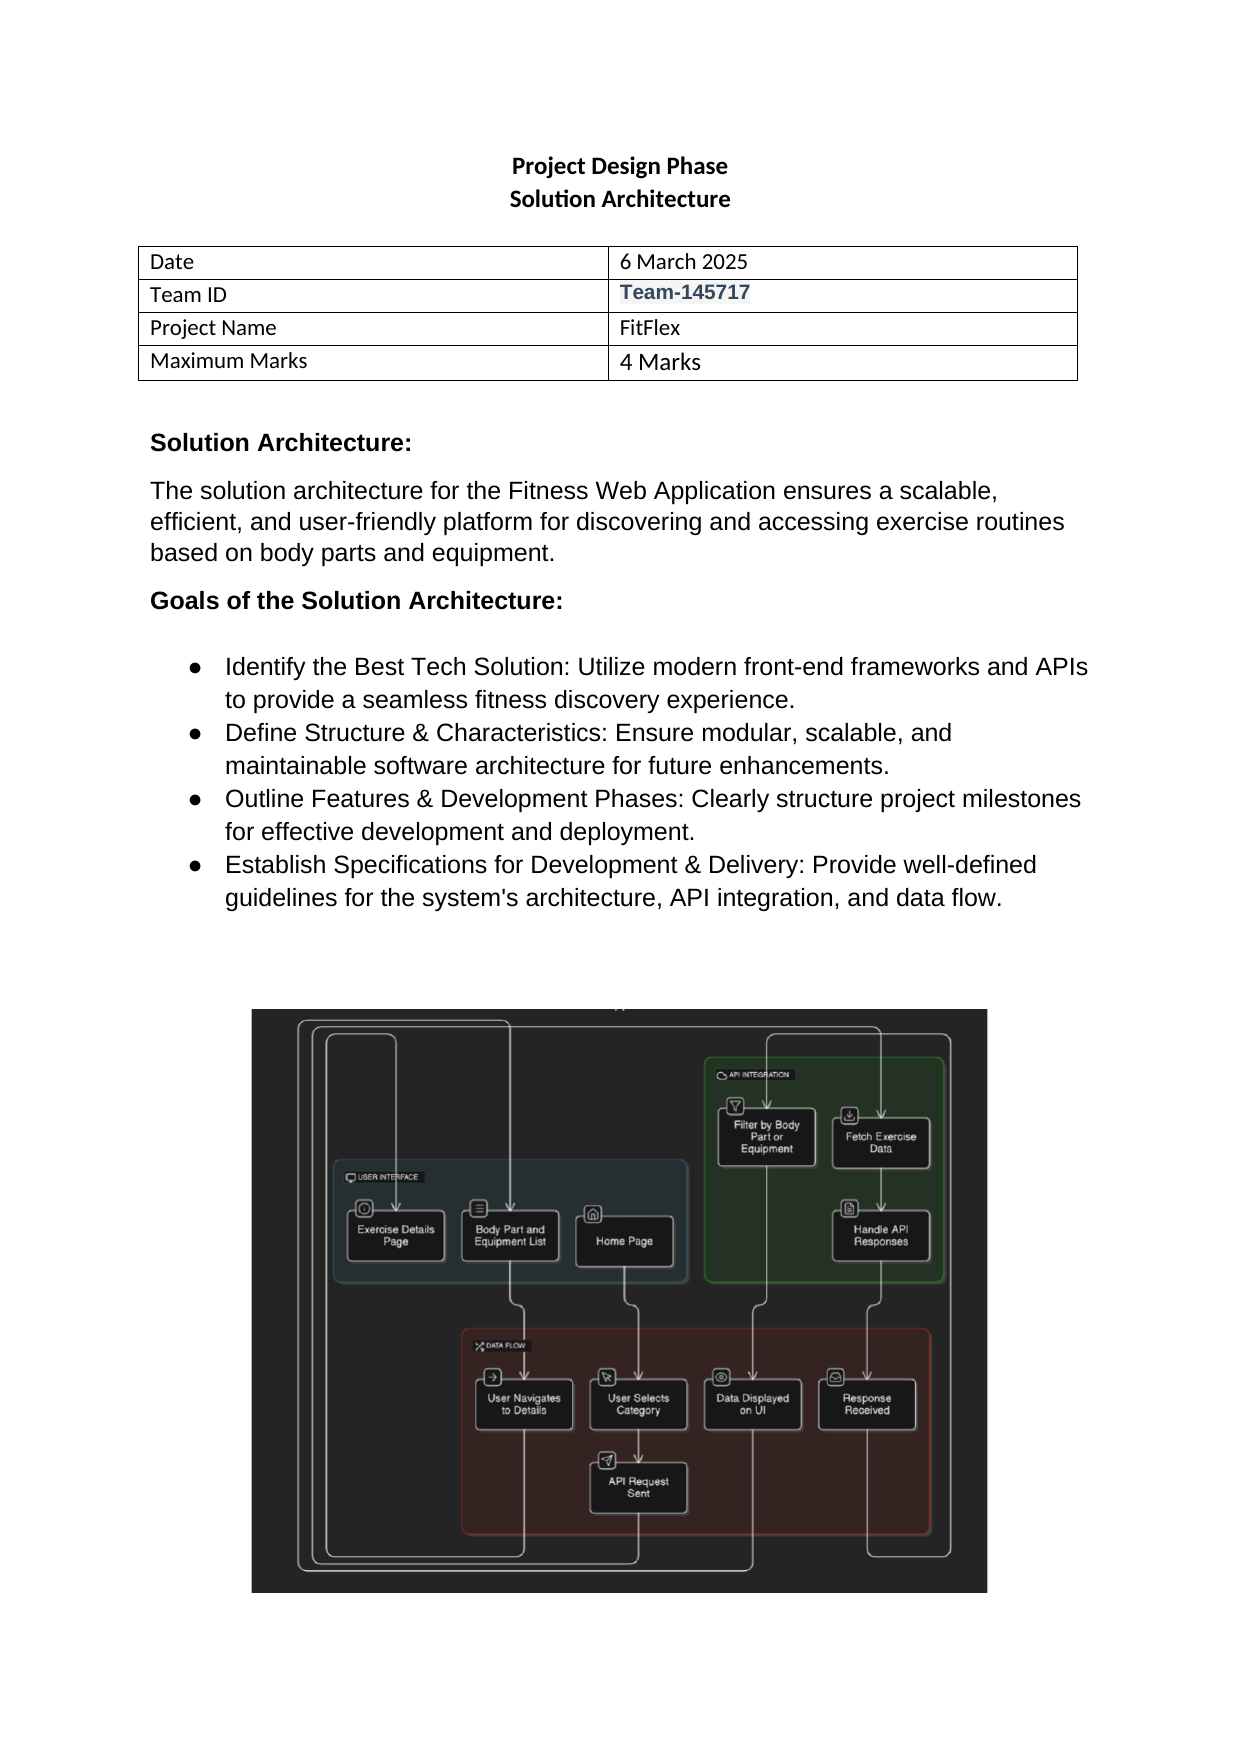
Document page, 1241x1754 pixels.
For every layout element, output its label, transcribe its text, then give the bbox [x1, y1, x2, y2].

table_header Date [139, 247, 608, 279]
text Solution Architecture: [150, 428, 1090, 457]
table_cell Team ID [139, 280, 608, 312]
list Establish Specifications for Development & Delivery: Provide well-defined guidelines for the system's architecture, API integration, and data flow. [187, 850, 1090, 912]
list Outline Features & Development Phases: Clearly structure project milestones for effective development and deployment. [187, 784, 1090, 846]
table_cell Team-145717 [609, 280, 1077, 312]
list Define Structure & Characteristics: Ensure modular, scalable, and maintainable software architecture for future enhancements. [187, 718, 1090, 779]
table_cell FitFlex [609, 313, 1077, 345]
text Project Design Phase [150, 150, 1090, 181]
table_header 6 March 2025 [609, 247, 1077, 279]
picture [251, 1009, 988, 1593]
list Identify the Best Tech Solution: Utilize modern front-end frameworks and APIs to provide a seamless fitness discovery experience. [187, 652, 1090, 713]
table_cell 4 Marks [609, 346, 1077, 380]
text Goals of the Solution Architecture: [150, 586, 1090, 614]
table_cell Project Name [139, 313, 608, 345]
table_cell Maximum Marks [139, 346, 608, 380]
text Solution Architecture [150, 183, 1090, 213]
text The solution architecture for the Fitness Web Application ensures a scalable, efficient, and user-friendly platform for discovering and accessing exercise routines based on body parts and equipment. [150, 476, 1090, 567]
